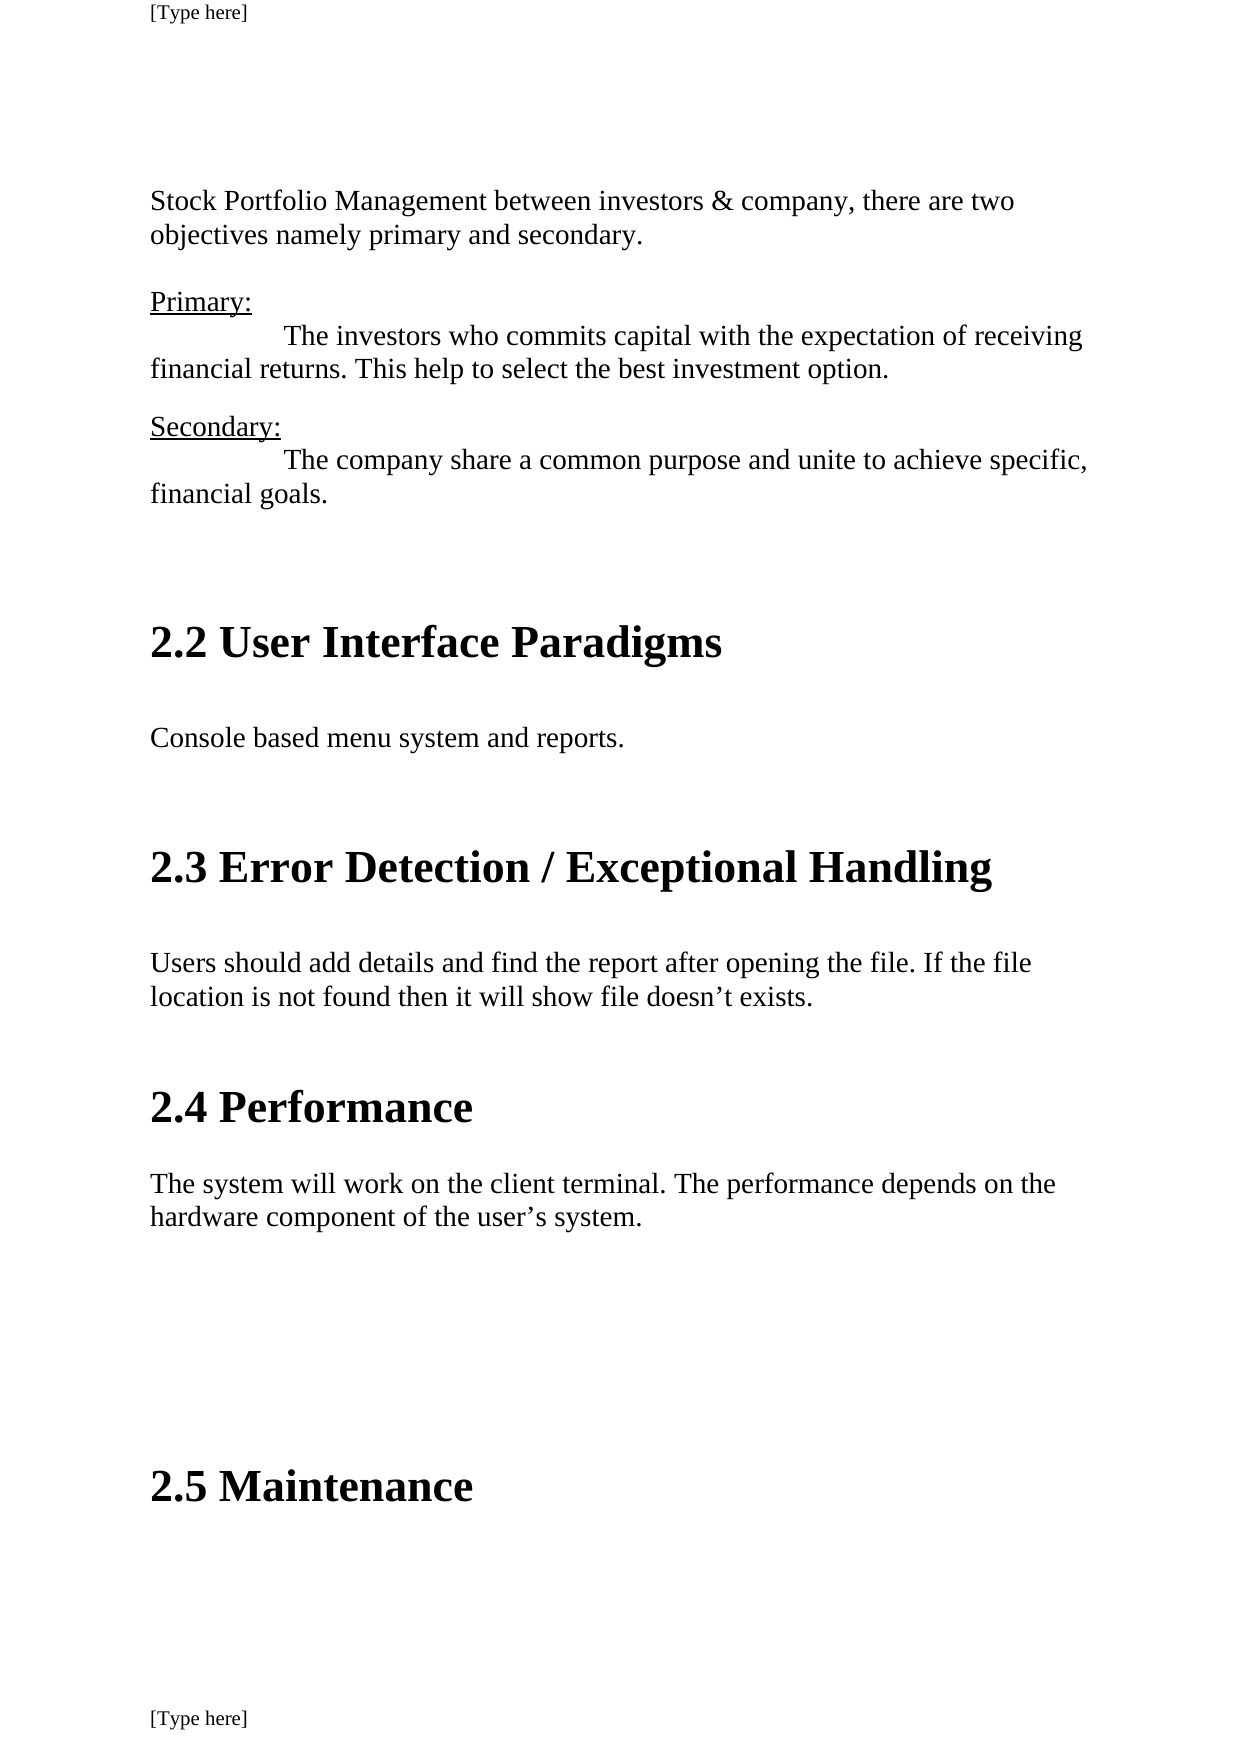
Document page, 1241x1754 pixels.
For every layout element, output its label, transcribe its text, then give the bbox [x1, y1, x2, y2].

text 2.4 Performance [150, 1080, 1090, 1132]
text 2.5 Maintenance [150, 1458, 1090, 1511]
text 2.2 User Interface Paradigms [150, 615, 1090, 668]
text Users should add details and find the report after opening the file. If the file location is not found then it will show file doesn’t exists. [150, 946, 1090, 1013]
text Secondary: [150, 409, 1090, 442]
text The company share a common purpose and unite to achieve specific, financial goals. [150, 442, 1090, 509]
text Console based menu system and reports. [150, 720, 1090, 754]
text The investors who commits capital with the expectation of receiving financial returns. This help to select the best investment option. [150, 318, 1090, 409]
text The system will work on the client terminal. The performance depends on the hardware component of the user’s system. [150, 1166, 1090, 1233]
text Stock Portfolio Management between investors & company, there are two objectives namely primary and secondary. [150, 183, 1090, 251]
text 2.3 Error Detection / Exceptional Handling [150, 840, 1090, 893]
text Primary: [150, 284, 1090, 318]
